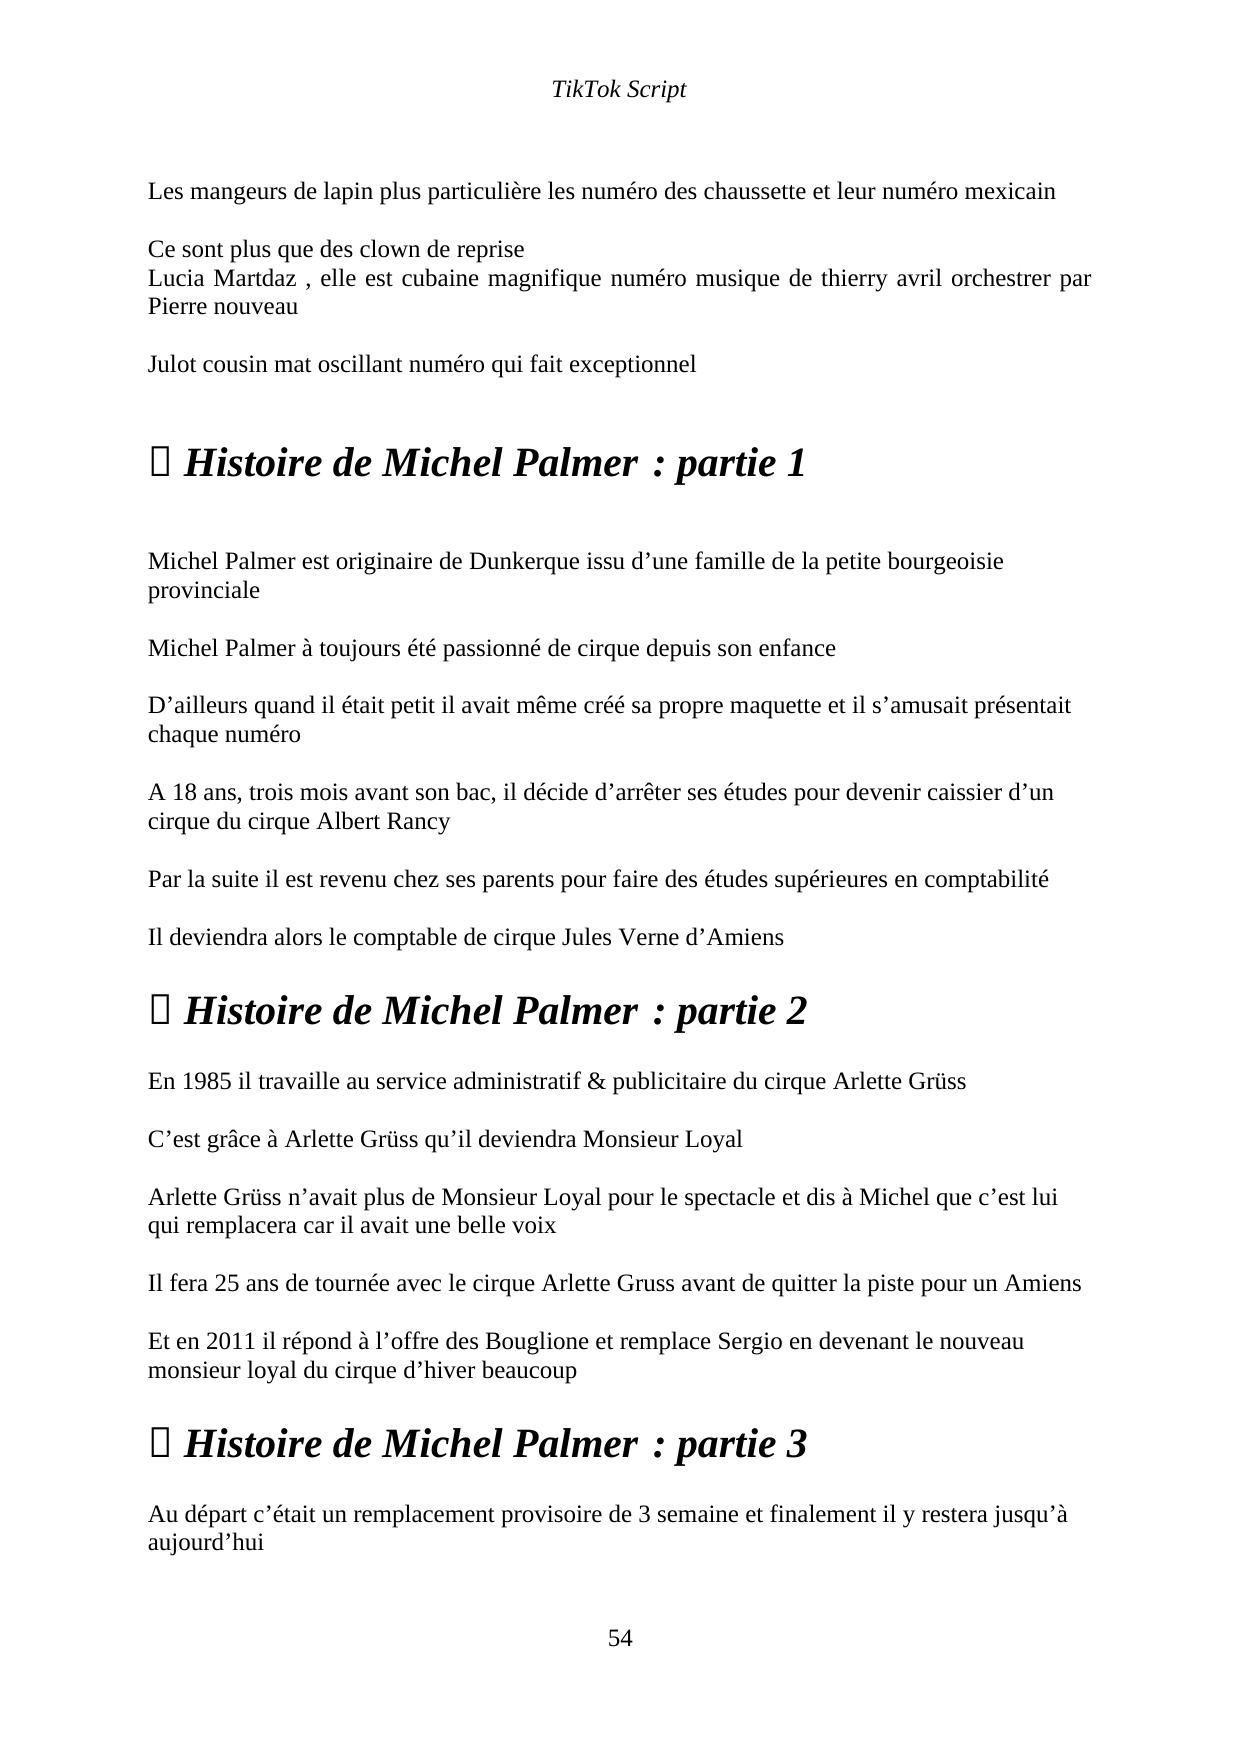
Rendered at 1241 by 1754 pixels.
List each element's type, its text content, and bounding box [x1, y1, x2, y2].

text En 1985 il travaille au service administratif & publicitaire du cirque Arlette Grüss [148, 1066, 1093, 1094]
text Par la suite il est revenu chez ses parents pour faire des études supérieures en comptabilité [148, 864, 1093, 893]
text Ce sont plus que des clown de reprise [148, 234, 1093, 263]
text Il deviendra alors le comptable de cirque Jules Verne d’Amiens [148, 922, 1093, 951]
text C’est grâce à Arlette Grüss qu’il deviendra Monsieur Loyal [148, 1124, 1093, 1152]
subtitle ✅ Histoire de Michel Palmer : partie 2 [148, 980, 1093, 1037]
text Michel Palmer est originaire de Dunkerque issu d’une famille de la petite bourgeoisie provinciale [148, 546, 1093, 603]
text D’ailleurs quand il était petit il avait même créé sa propre maquette et il s’amusait présentait chaque numéro [148, 691, 1093, 748]
text Et en 2011 il répond à l’offre des Bouglione et remplace Sergio en devenant le nouveau monsieur loyal du cirque d’hiver beaucoup [148, 1326, 1093, 1384]
subtitle ✅ Histoire de Michel Palmer : partie 3 [148, 1413, 1093, 1469]
text A 18 ans, trois mois avant son bac, il décide d’arrêter ses études pour devenir caissier d’un cirque du cirque Albert Rancy [148, 777, 1093, 835]
text Les mangeurs de lapin plus particulière les numéro des chaussette et leur numéro mexicain [148, 176, 1093, 205]
text Il fera 25 ans de tournée avec le cirque Arlette Gruss avant de quitter la piste pour un Amiens [148, 1268, 1093, 1297]
text Michel Palmer à toujours été passionné de cirque depuis son enfance [148, 633, 1093, 661]
text Au départ c’était un remplacement provisoire de 3 semaine et finalement il y restera jusqu’à aujourd’hui [148, 1499, 1093, 1556]
subtitle ✅ Histoire de Michel Palmer : partie 1 [148, 431, 1093, 488]
text Arlette Grüss n’avait plus de Monsieur Loyal pour le spectacle et dis à Michel que c’est lui qui remplacera car il avait une belle voix [148, 1182, 1093, 1239]
text Julot cousin mat oscillant numéro qui fait exceptionnel [148, 349, 1093, 378]
text Lucia Martdaz , elle est cubaine magnifique numéro musique de thierry avril orchestrer par Pierre nouveau [148, 263, 1093, 320]
